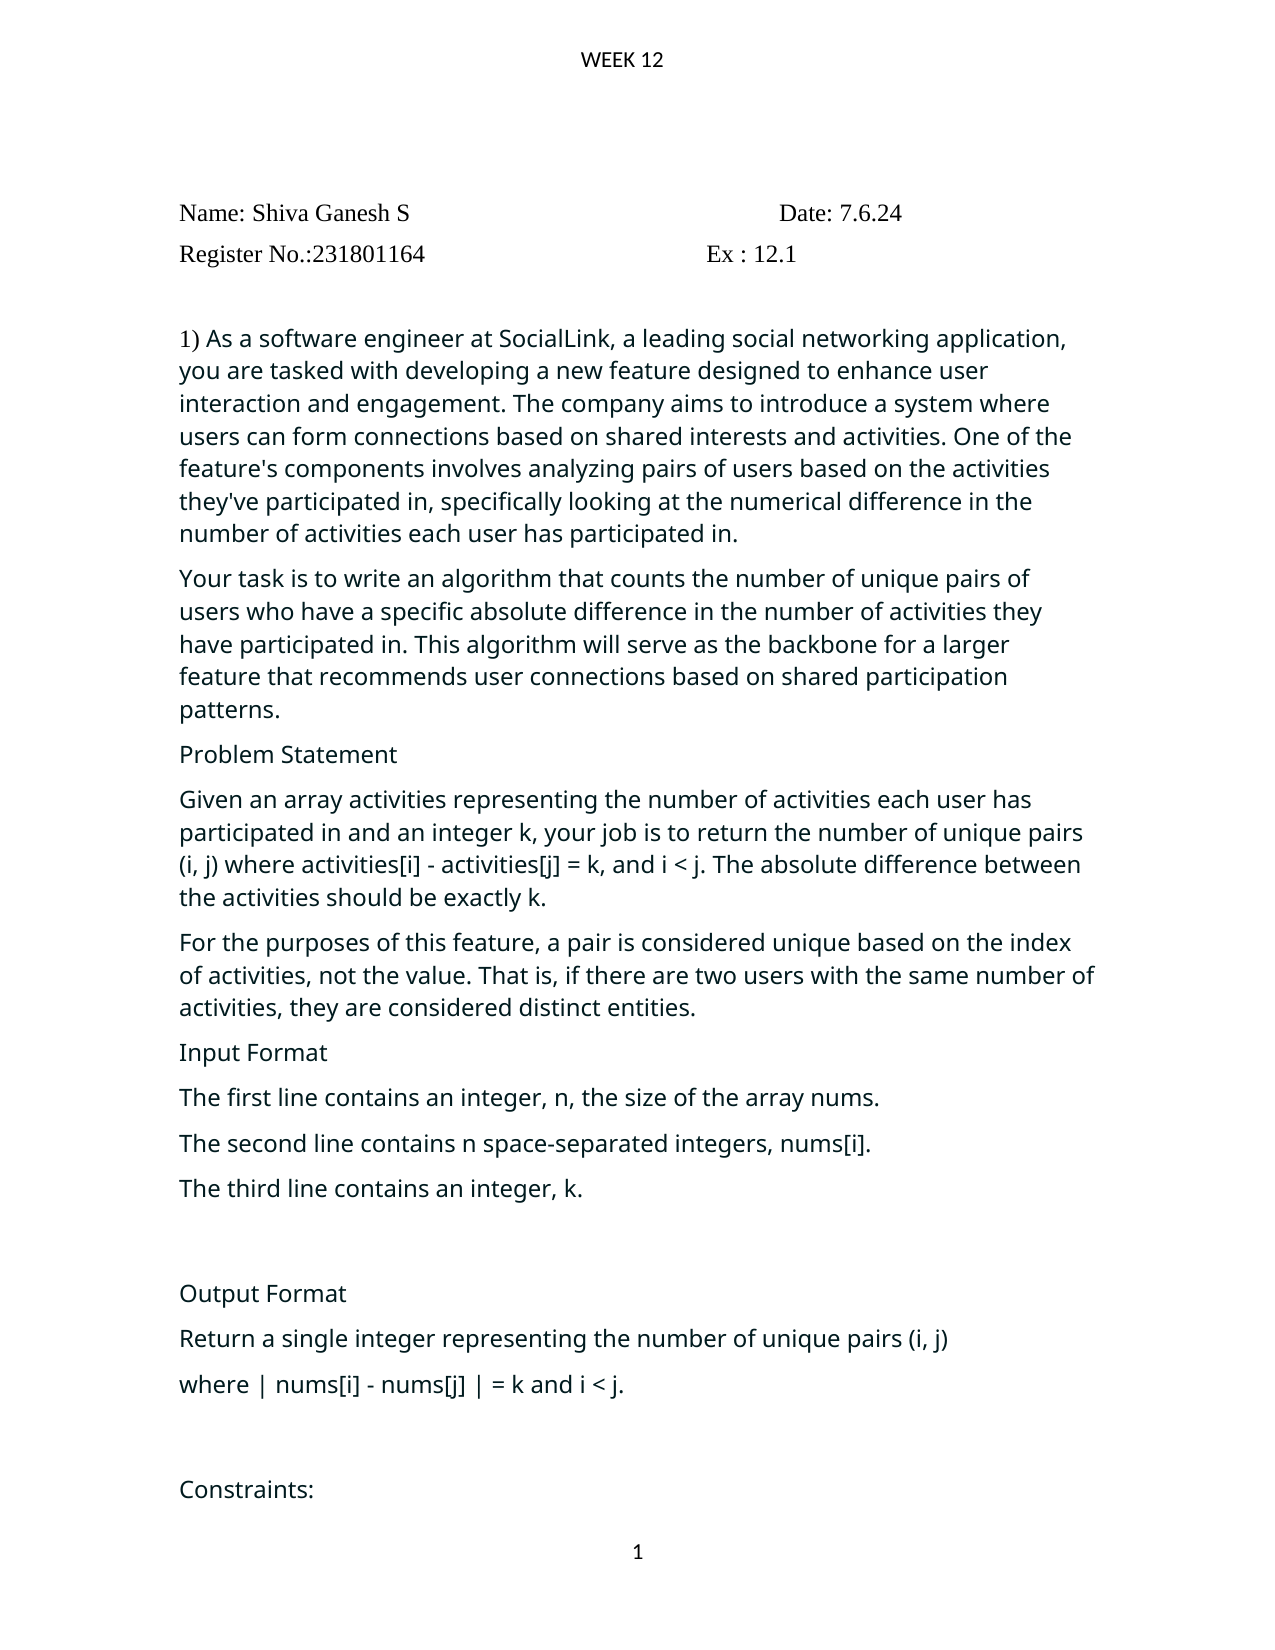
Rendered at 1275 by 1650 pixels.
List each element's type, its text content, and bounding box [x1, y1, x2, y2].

text The third line contains an integer, k. [179, 1171, 1096, 1204]
text Input Format [179, 1036, 1096, 1069]
text Register No.:231801164 Ex : 12.1 [179, 239, 1096, 268]
text Return a single integer representing the number of unique pairs (i, j) [179, 1322, 1096, 1355]
text The first line contains an integer, n, the size of the array nums. [179, 1081, 1096, 1114]
text Output Format [179, 1277, 1096, 1310]
text Given an array activities representing the number of activities each user has participated in and an integer k, your job is to return the number of unique pairs (i, j) where activities[i] - activities[j] = k, and i < j. The absolute difference between the activities should be exactly k. [179, 783, 1096, 913]
text Your task is to write an algorithm that counts the number of unique pairs of users who have a specific absolute difference in the number of activities they have participated in. This algorithm will serve as the backbone for a larger feature that recommends user connections based on shared participation patterns. [179, 562, 1096, 725]
text Name: Shiva Ganesh S Date: 7.6.24 [179, 198, 1096, 227]
text For the purposes of this feature, a pair is considered unique based on the index of activities, not the value. That is, if there are two users with the same number of activities, they are considered distinct entities. [179, 926, 1096, 1024]
text where | nums[i] - nums[j] | = k and i < j. [179, 1367, 1096, 1400]
text Problem Statement [179, 738, 1096, 770]
text The second line contains n space-separated integers, nums[i]. [179, 1126, 1096, 1159]
text 1) As a software engineer at SocialLink, a leading social networking application, you are tasked with developing a new feature designed to enhance user interaction and engagement. The company aims to introduce a system where users can form connections based on shared interests and activities. One of the feature's components involves analyzing pairs of users based on the activities they've participated in, specifically looking at the numerical difference in the number of activities each user has participated in. [179, 322, 1096, 550]
text Constraints: [179, 1473, 1096, 1506]
